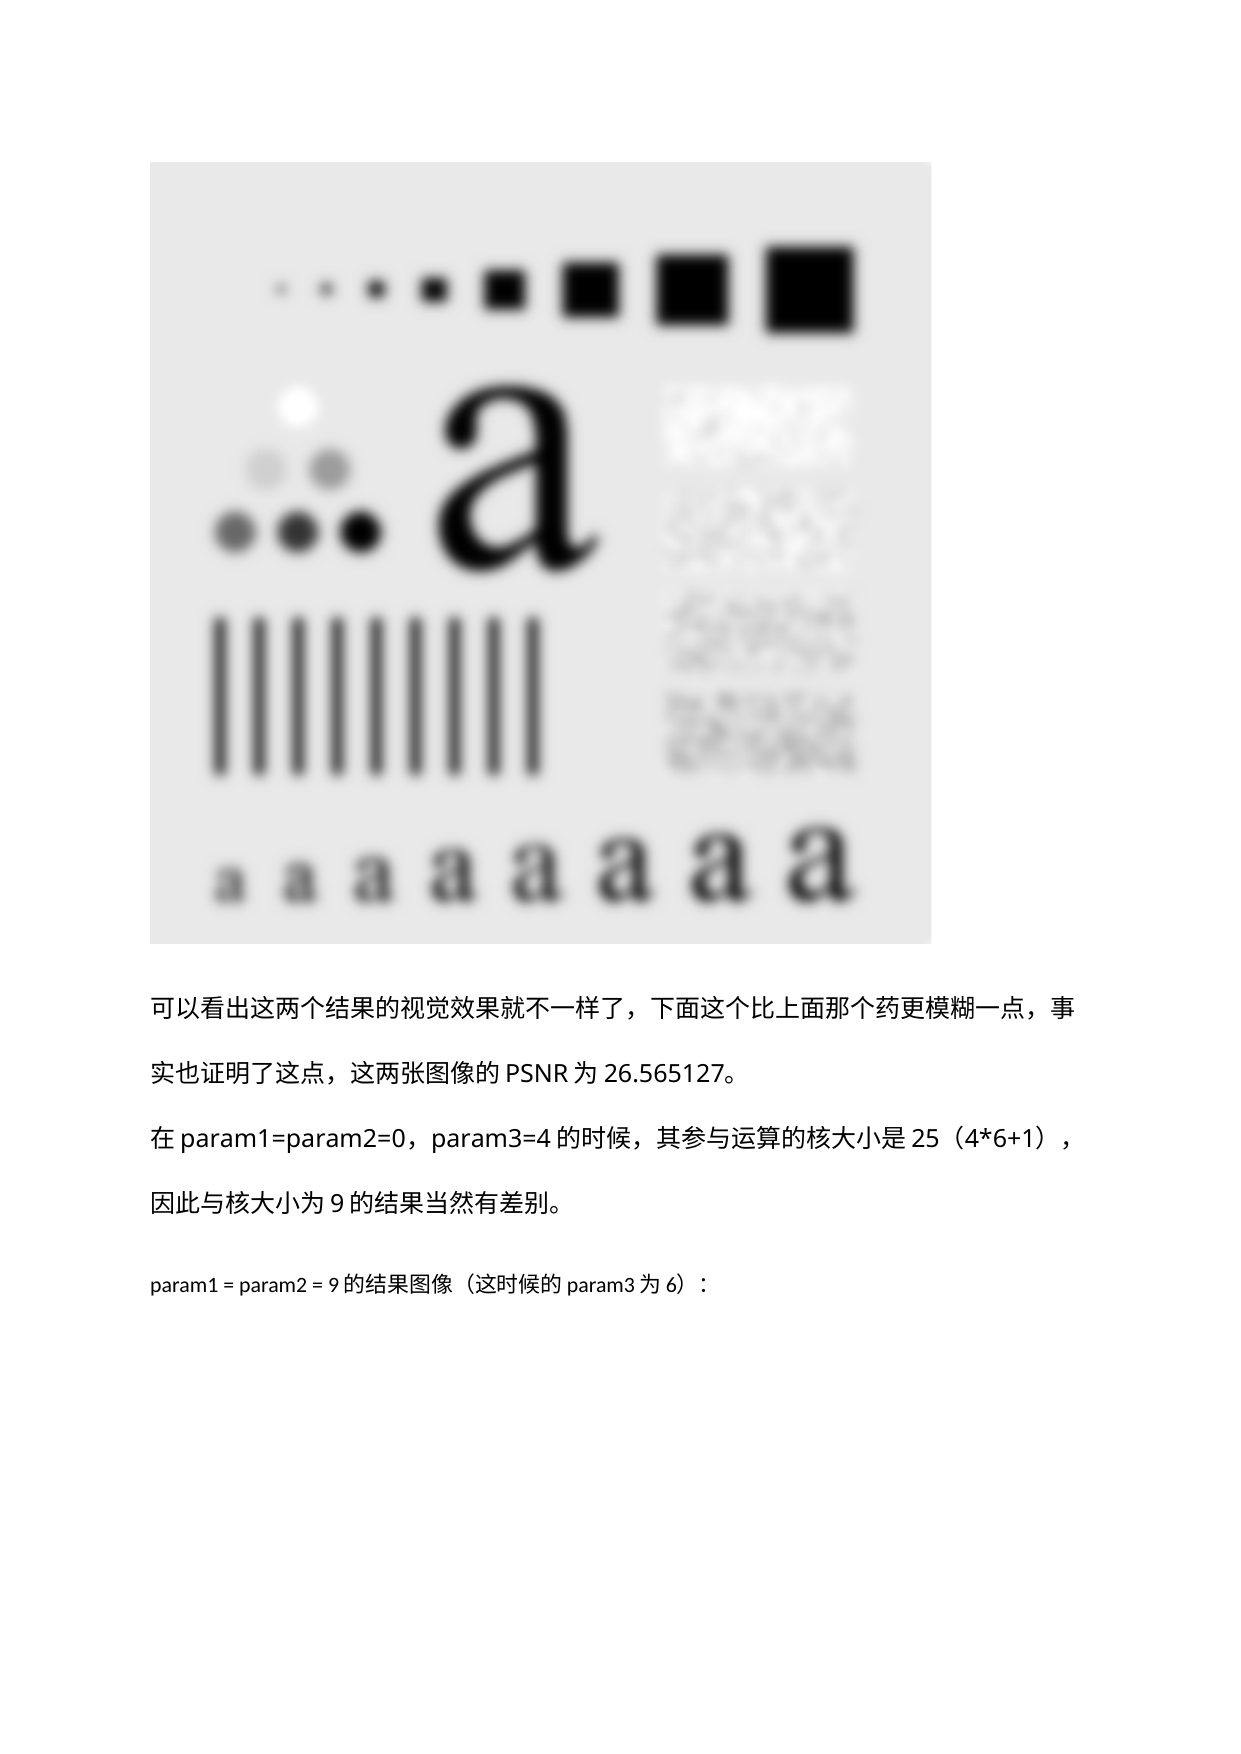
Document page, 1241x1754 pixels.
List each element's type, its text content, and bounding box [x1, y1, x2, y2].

text 可以看出这两个结果的视觉效果就不一样了，下面这个比上面那个药更模糊一点，事实也证明了这点，这两张图像的PSNR为26.565127。 [150, 974, 1090, 1104]
text param1 = param2 = 9的结果图像（这时候的param3为6）： [150, 1267, 1090, 1299]
picture [150, 162, 932, 944]
text 在param1=param2=0，param3=4的时候，其参与运算的核大小是25（4*6+1），因此与核大小为9的结果当然有差别。 [150, 1104, 1090, 1234]
